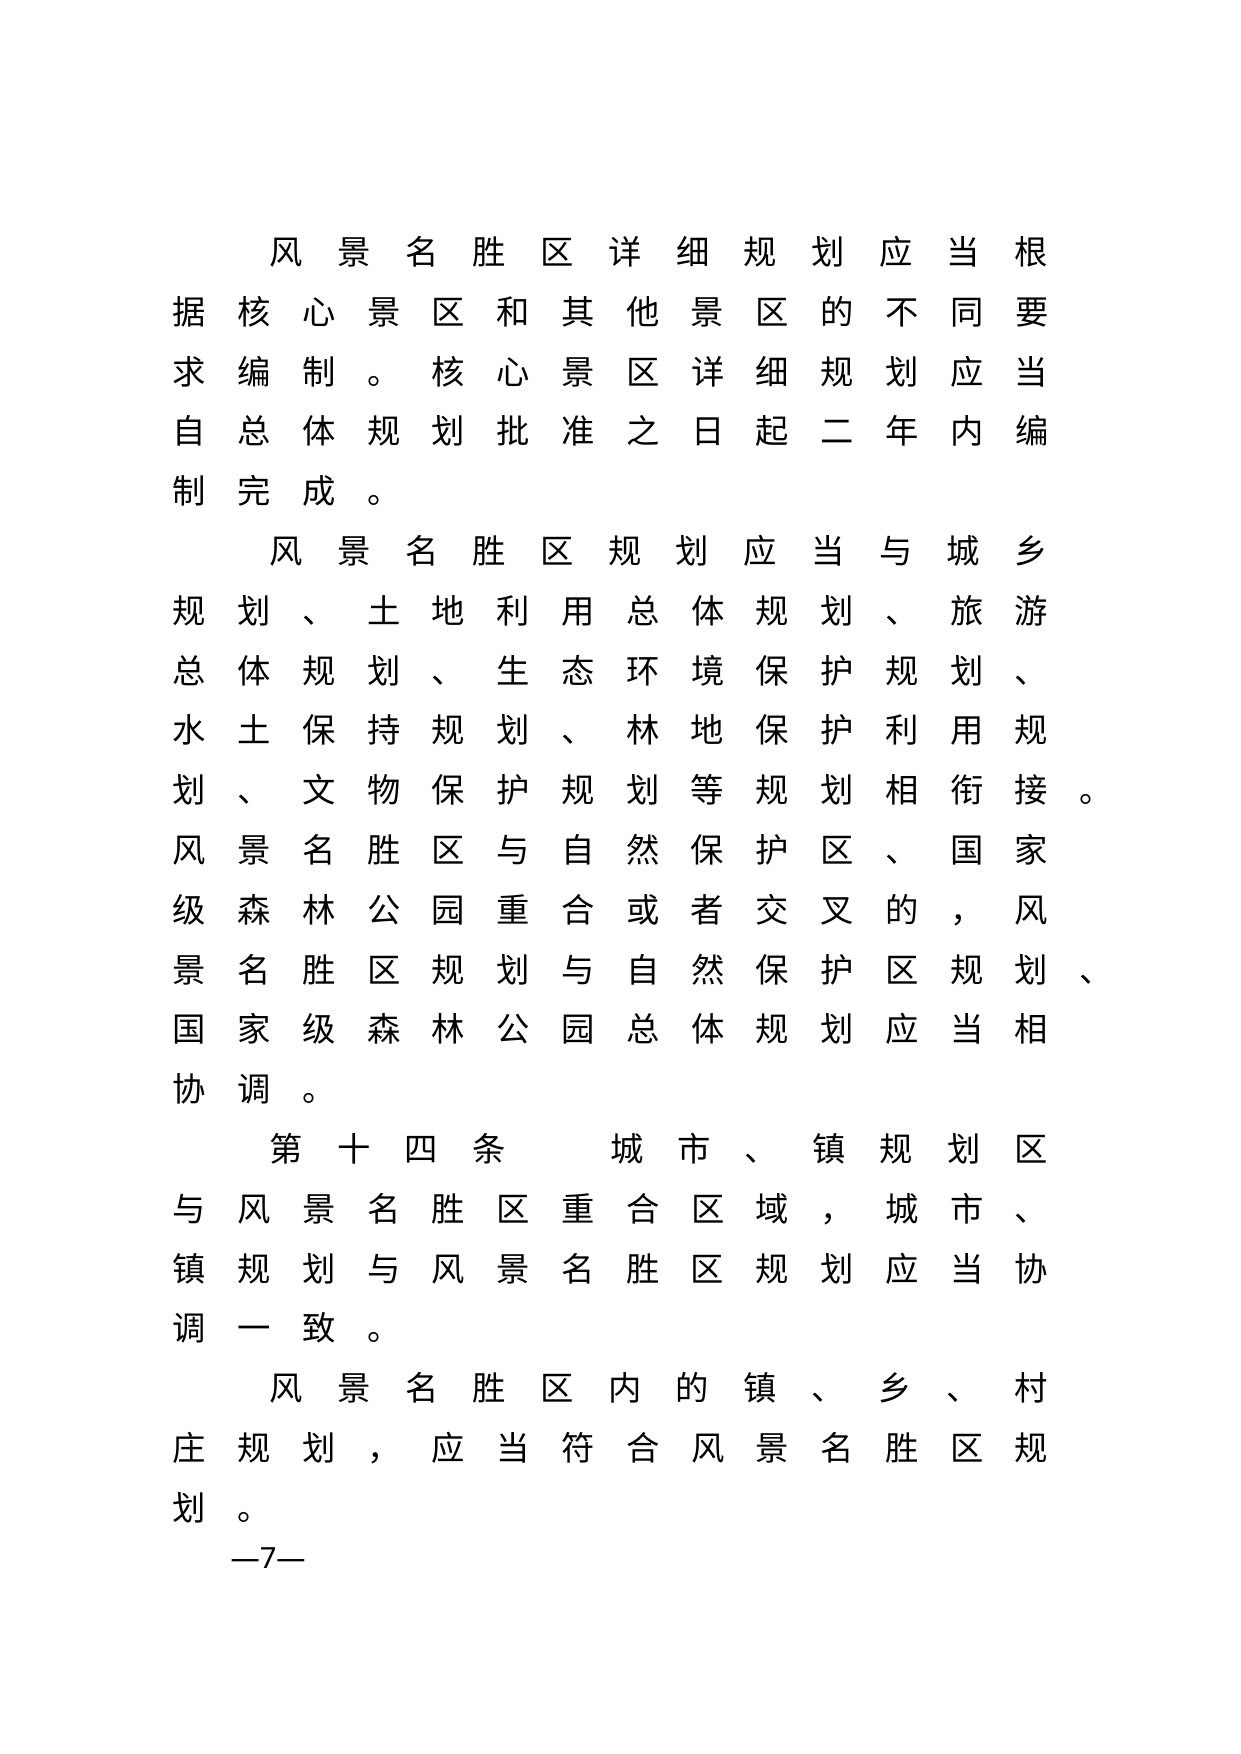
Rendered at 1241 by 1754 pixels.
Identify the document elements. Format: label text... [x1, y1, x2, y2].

text 风景名胜区内的镇、乡、村庄规划，应当符合风景名胜区规划。 [172, 1356, 1079, 1536]
text 风景名胜区规划应当与城乡规划、土地利用总体规划、旅游总体规划、生态环境保护规划、水土保持规划、林地保护利用规划、文物保护规划等规划相衔接。风景名胜区与自然保护区、国家级森林公园重合或者交叉的，风景名胜区规划与自然保护区规划、国家级森林公园总体规划应当相协调。 [172, 519, 1079, 1117]
text 风景名胜区详细规划应当根据核心景区和其他景区的不同要求编制。核心景区详细规划应当自总体规划批准之日起二年内编制完成。 [172, 220, 1079, 519]
text 第十四条 城市、镇规划区与风景名胜区重合区域，城市、镇规划与风景名胜区规划应当协调一致。 [172, 1117, 1079, 1356]
